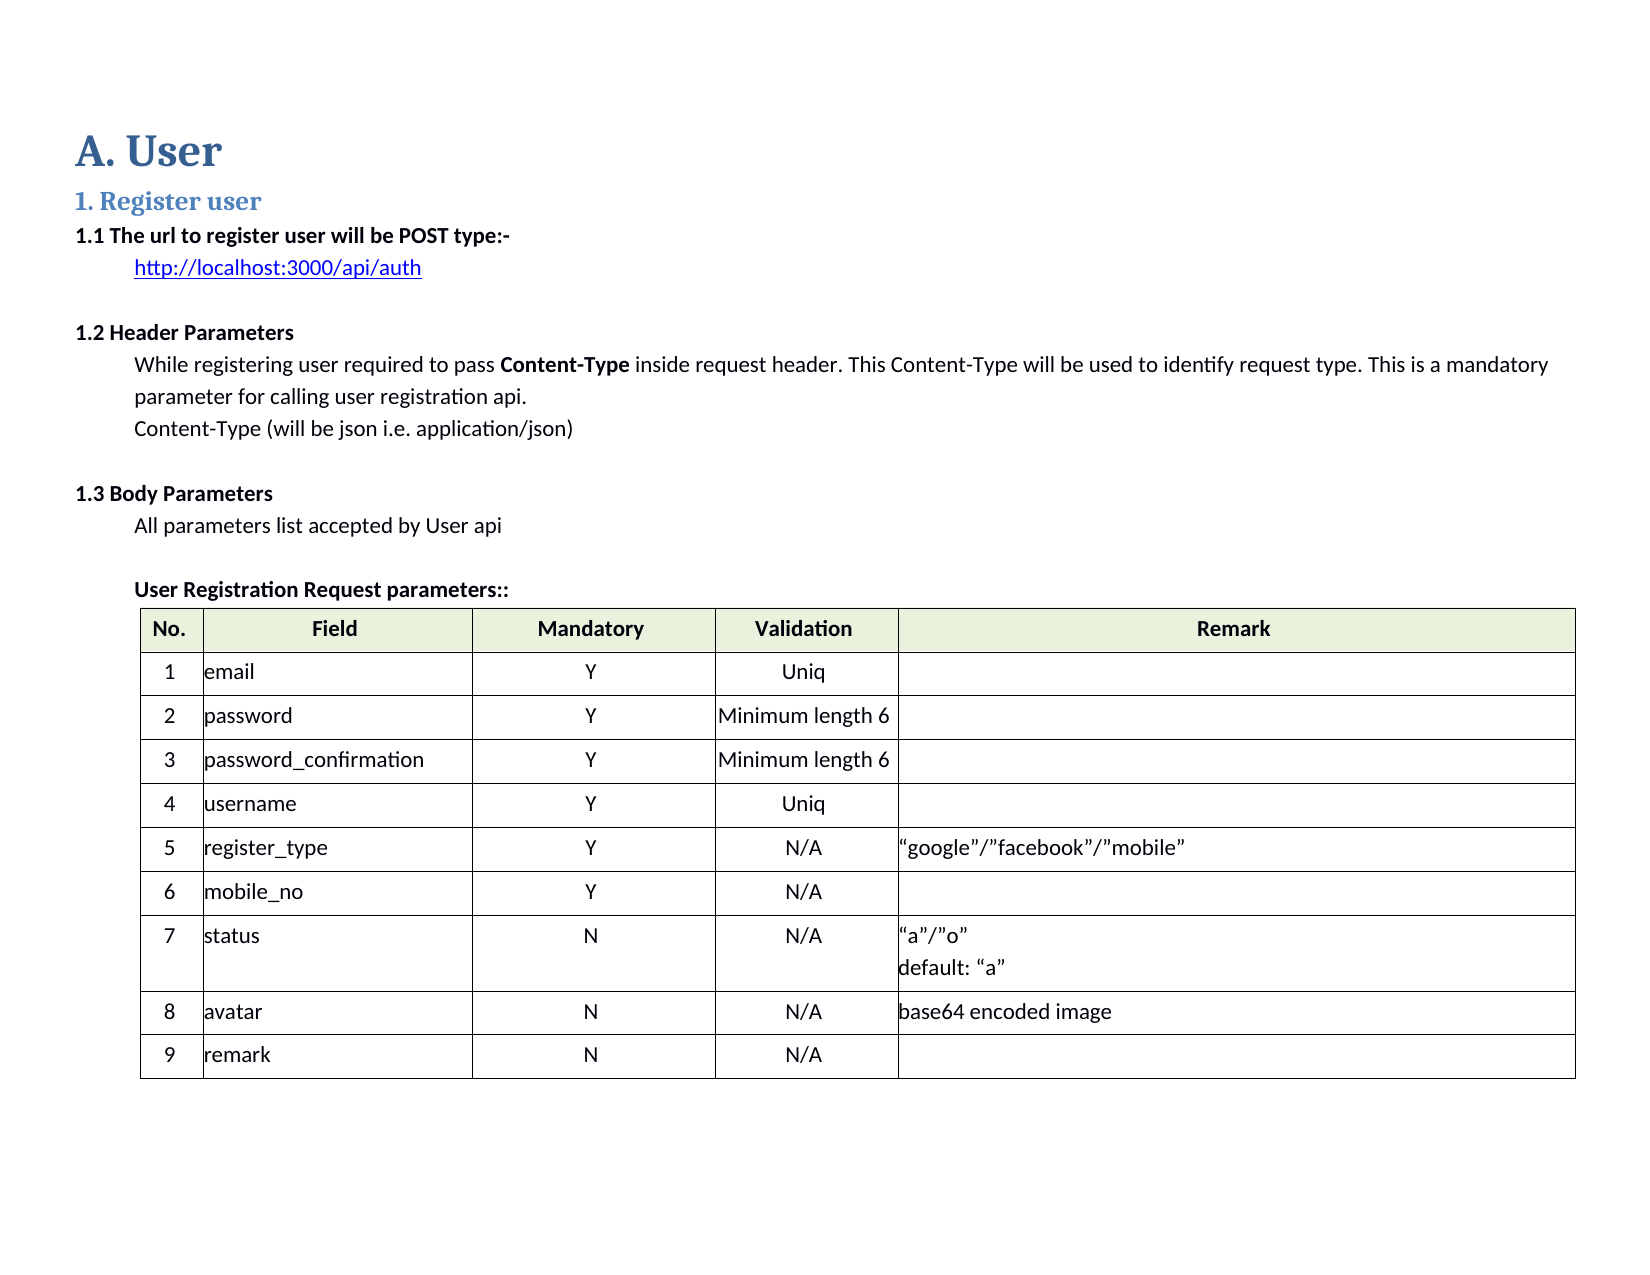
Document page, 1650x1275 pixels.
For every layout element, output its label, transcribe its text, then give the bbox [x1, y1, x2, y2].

table_cell 2 [141, 696, 203, 739]
text 1.3 Body Parameters [75, 479, 1575, 507]
table_cell avatar [204, 992, 472, 1034]
table_cell Y [473, 784, 715, 827]
table_cell N/A [716, 872, 898, 914]
table_cell username [204, 784, 472, 827]
table_cell Y [473, 696, 715, 739]
table_cell password_confirmation [204, 740, 472, 783]
table_cell mobile_no [204, 872, 472, 914]
table_cell Uniq [716, 653, 898, 695]
table_cell [899, 696, 1575, 739]
table_cell Minimum length 6 [716, 740, 898, 783]
table_cell [899, 872, 1575, 914]
table_header Field [204, 609, 472, 651]
subtitle A. User [75, 125, 1575, 178]
text 1.1 The url to register user will be POST type:- [75, 221, 1575, 249]
table_cell Y [473, 740, 715, 783]
table_header Mandatory [473, 609, 715, 651]
table_cell N [473, 992, 715, 1034]
table_cell N/A [716, 916, 898, 991]
subtitle 1. Register user [75, 186, 1575, 217]
table_cell Uniq [716, 784, 898, 827]
table_cell [899, 784, 1575, 827]
table_cell status [204, 916, 472, 991]
table_cell “a”/”o” default: “a” [899, 916, 1575, 991]
table_cell 1 [141, 653, 203, 695]
text Content-Type (will be json i.e. application/json) [134, 414, 1575, 442]
table_header No. [141, 609, 203, 651]
table_cell 9 [141, 1035, 203, 1078]
table_cell Y [473, 872, 715, 914]
table_cell N/A [716, 1035, 898, 1078]
table_cell 4 [141, 784, 203, 827]
table_header Validation [716, 609, 898, 651]
table_cell remark [204, 1035, 472, 1078]
table_cell base64 encoded image [899, 992, 1575, 1034]
table_cell [899, 653, 1575, 695]
table_cell N/A [716, 992, 898, 1034]
table_cell “google”/”facebook”/”mobile” [899, 828, 1575, 871]
table_cell password [204, 696, 472, 739]
text All parameters list accepted by User api [134, 511, 1575, 539]
table_cell 6 [141, 872, 203, 914]
text http://localhost:3000/api/auth [75, 253, 1575, 281]
text 1.2 Header Parameters [75, 318, 1575, 346]
table_cell Y [473, 653, 715, 695]
table_cell [899, 1035, 1575, 1078]
table_cell N [473, 1035, 715, 1078]
text User Registration Request parameters:: [134, 575, 1575, 603]
table_header Remark [899, 609, 1575, 651]
text While registering user required to pass Content-Type inside request header. This Content-Type will be used to identify request type. This is a mandatory parameter for calling user registration api. [134, 350, 1575, 410]
table_cell 8 [141, 992, 203, 1034]
table_cell 3 [141, 740, 203, 783]
table_cell [899, 740, 1575, 783]
table_cell N/A [716, 828, 898, 871]
table_cell Y [473, 828, 715, 871]
table_cell email [204, 653, 472, 695]
table_cell 5 [141, 828, 203, 871]
table_cell 7 [141, 916, 203, 991]
table_cell register_type [204, 828, 472, 871]
table_cell Minimum length 6 [716, 696, 898, 739]
table_cell N [473, 916, 715, 991]
